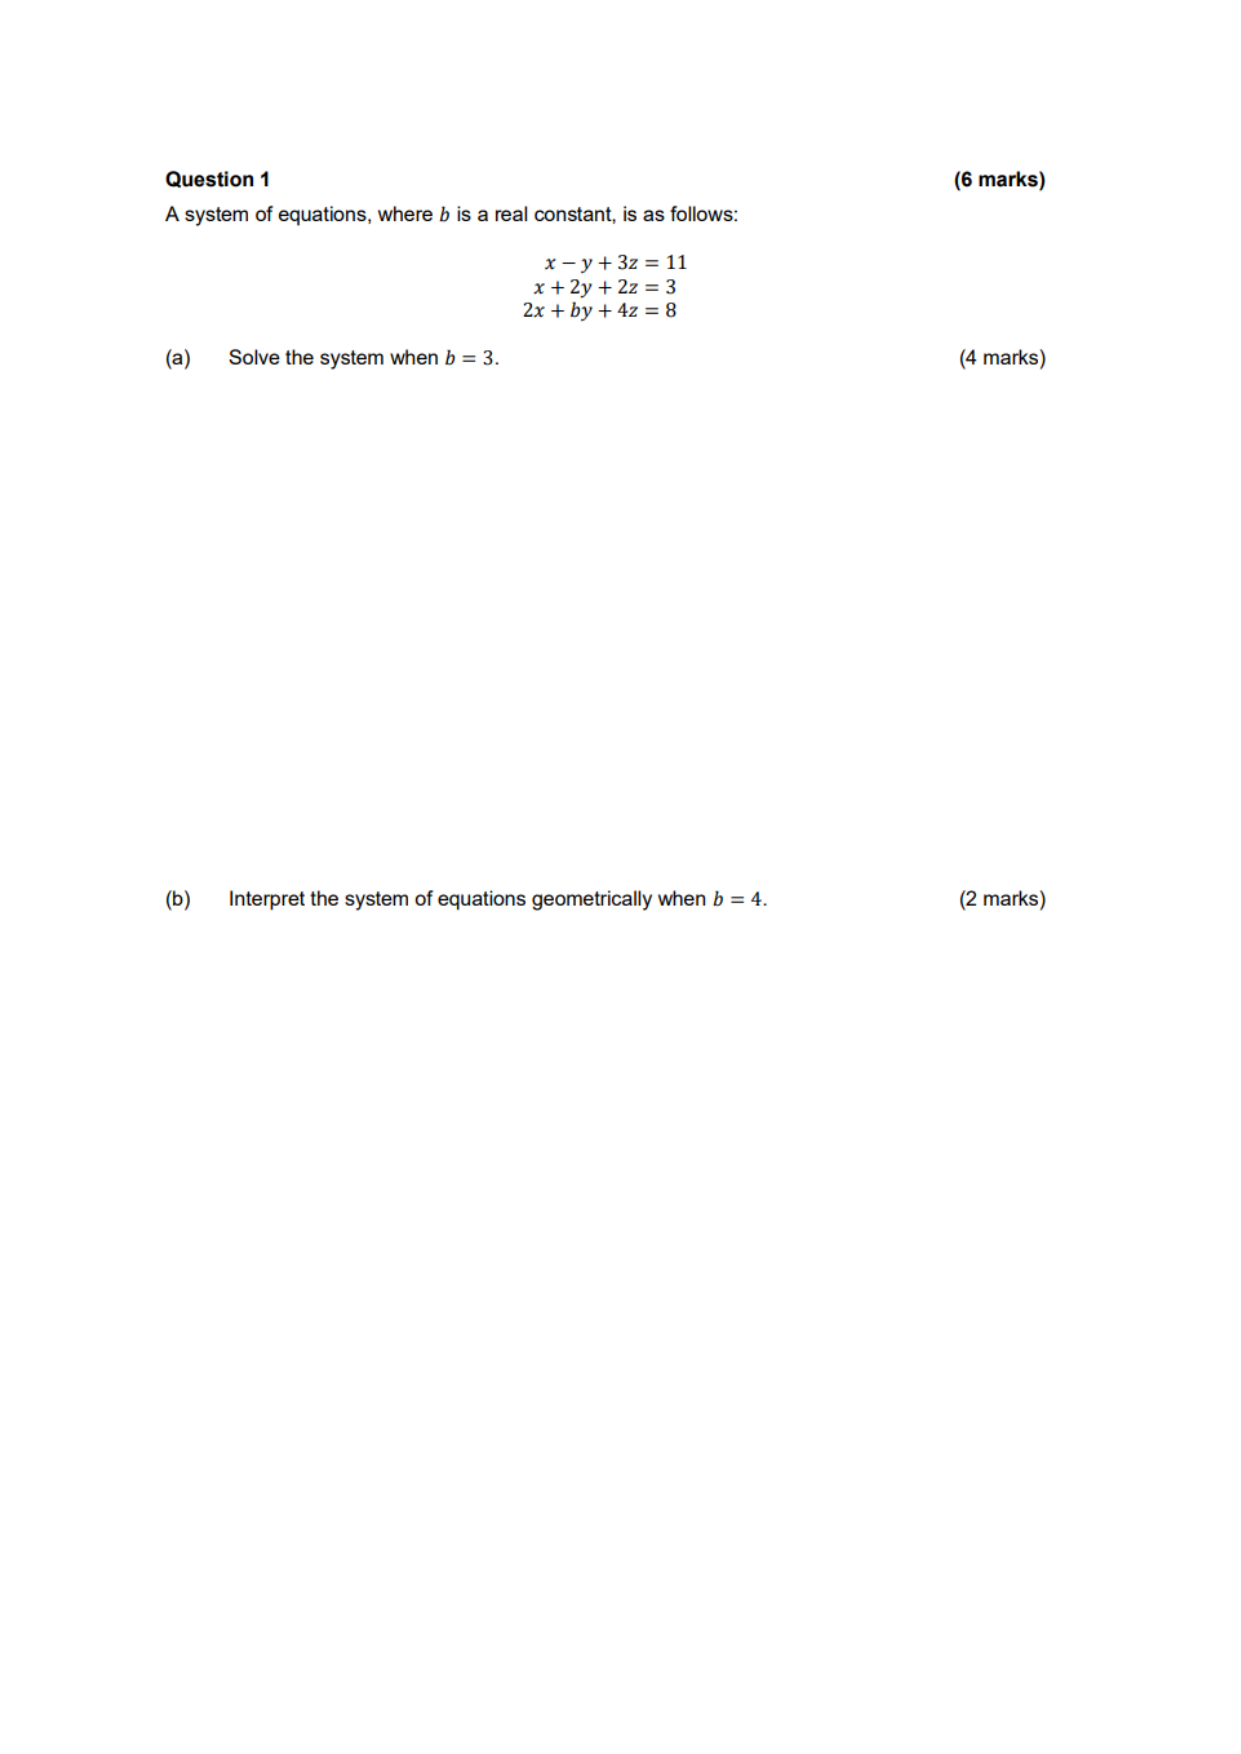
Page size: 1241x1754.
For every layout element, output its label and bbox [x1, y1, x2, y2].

picture [150, 150, 1091, 1155]
